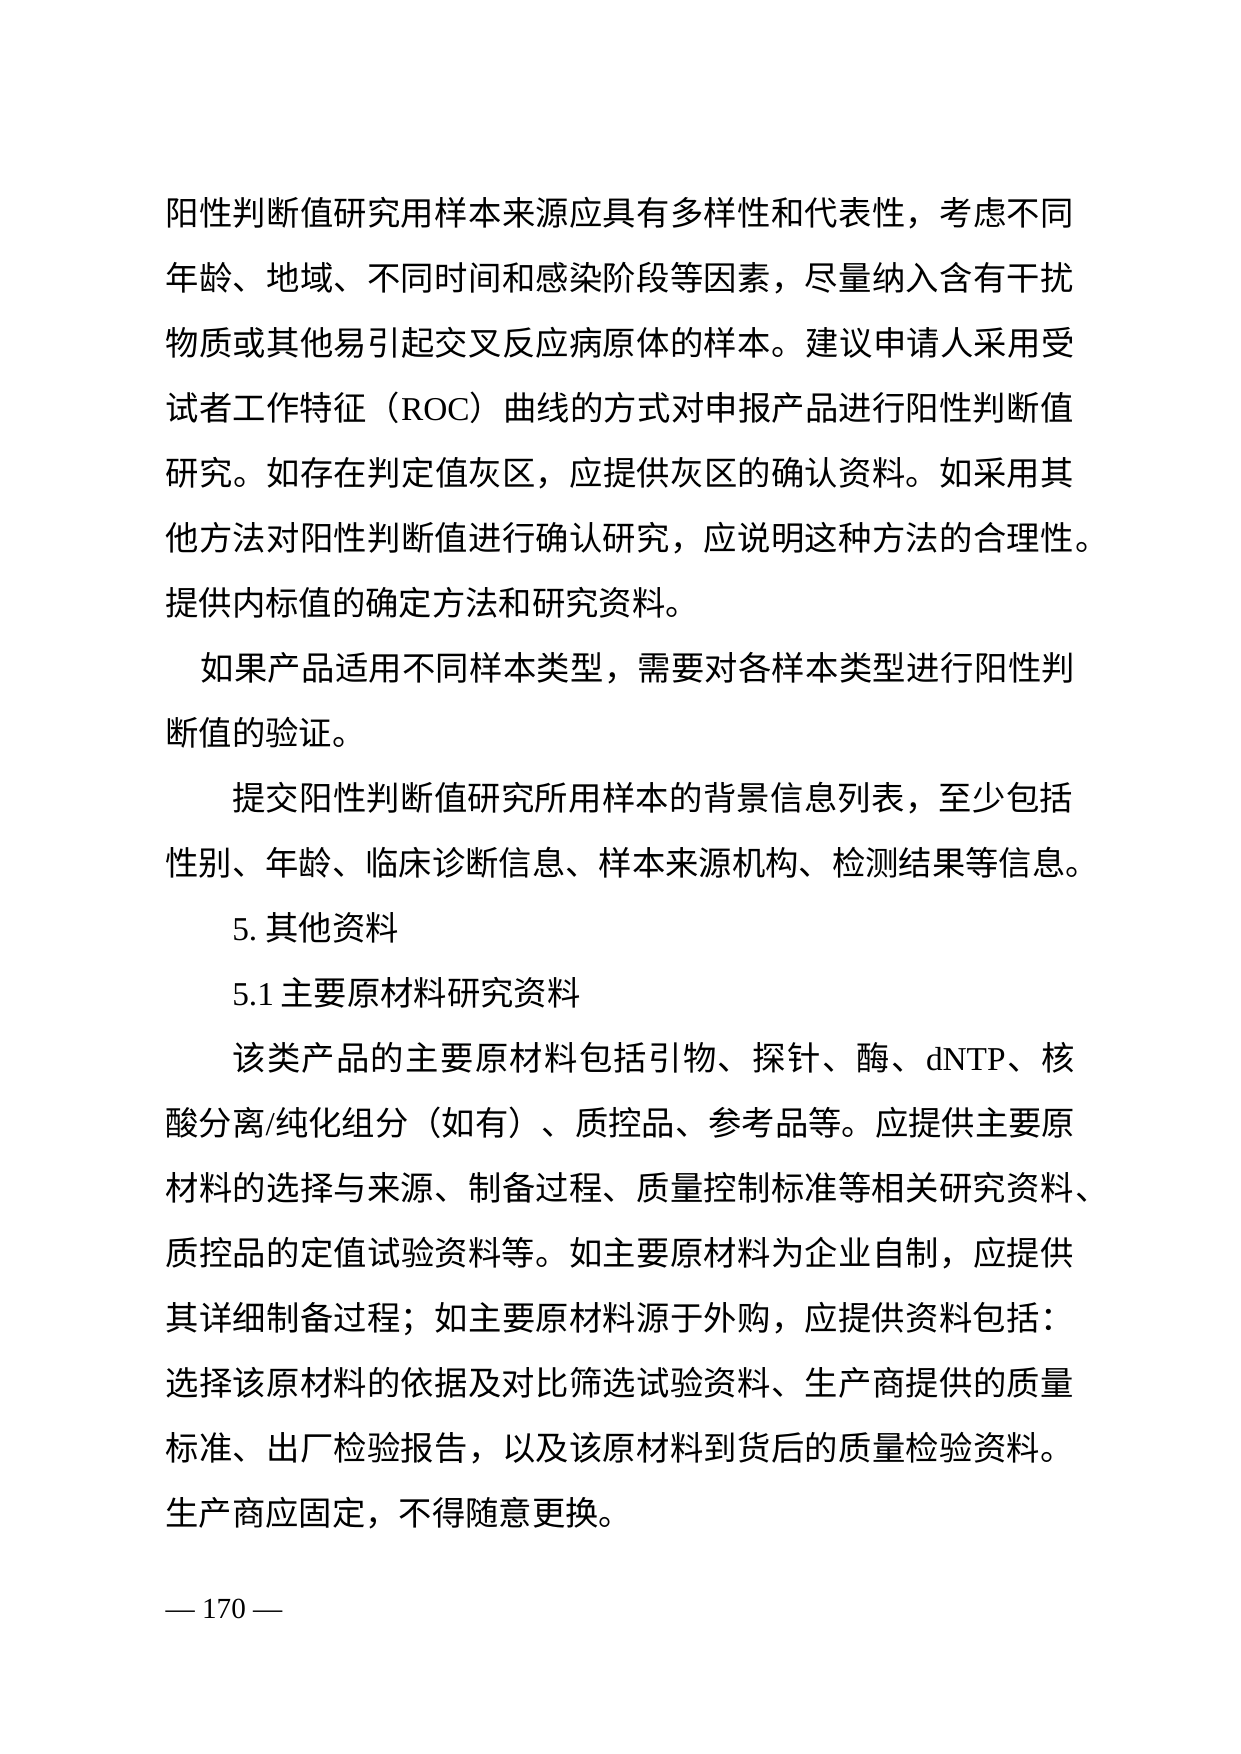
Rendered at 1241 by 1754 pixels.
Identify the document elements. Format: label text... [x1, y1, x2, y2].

text 该类产品的主要原材料包括引物、探针、酶、dNTP、核酸分离/纯化组分（如有）、质控品、参考品等。应提供主要原材料的选择与来源、制备过程、质量控制标准等相关研究资料、质控品的定值试验资料等。如主要原材料为企业自制，应提供其详细制备过程；如主要原材料源于外购，应提供资料包括：选择该原材料的依据及对比筛选试验资料、生产商提供的质量标准、出厂检验报告，以及该原材料到货后的质量检验资料。生产商应固定，不得随意更换。 [165, 1023, 1075, 1543]
text 提交阳性判断值研究所用样本的背景信息列表，至少包括性别、年龄、临床诊断信息、样本来源机构、检测结果等信息。 [165, 763, 1075, 893]
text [165, 178, 1075, 763]
text 5.1主要原材料研究资料 [165, 958, 1075, 1023]
text 5. 其他资料 [165, 893, 1075, 958]
